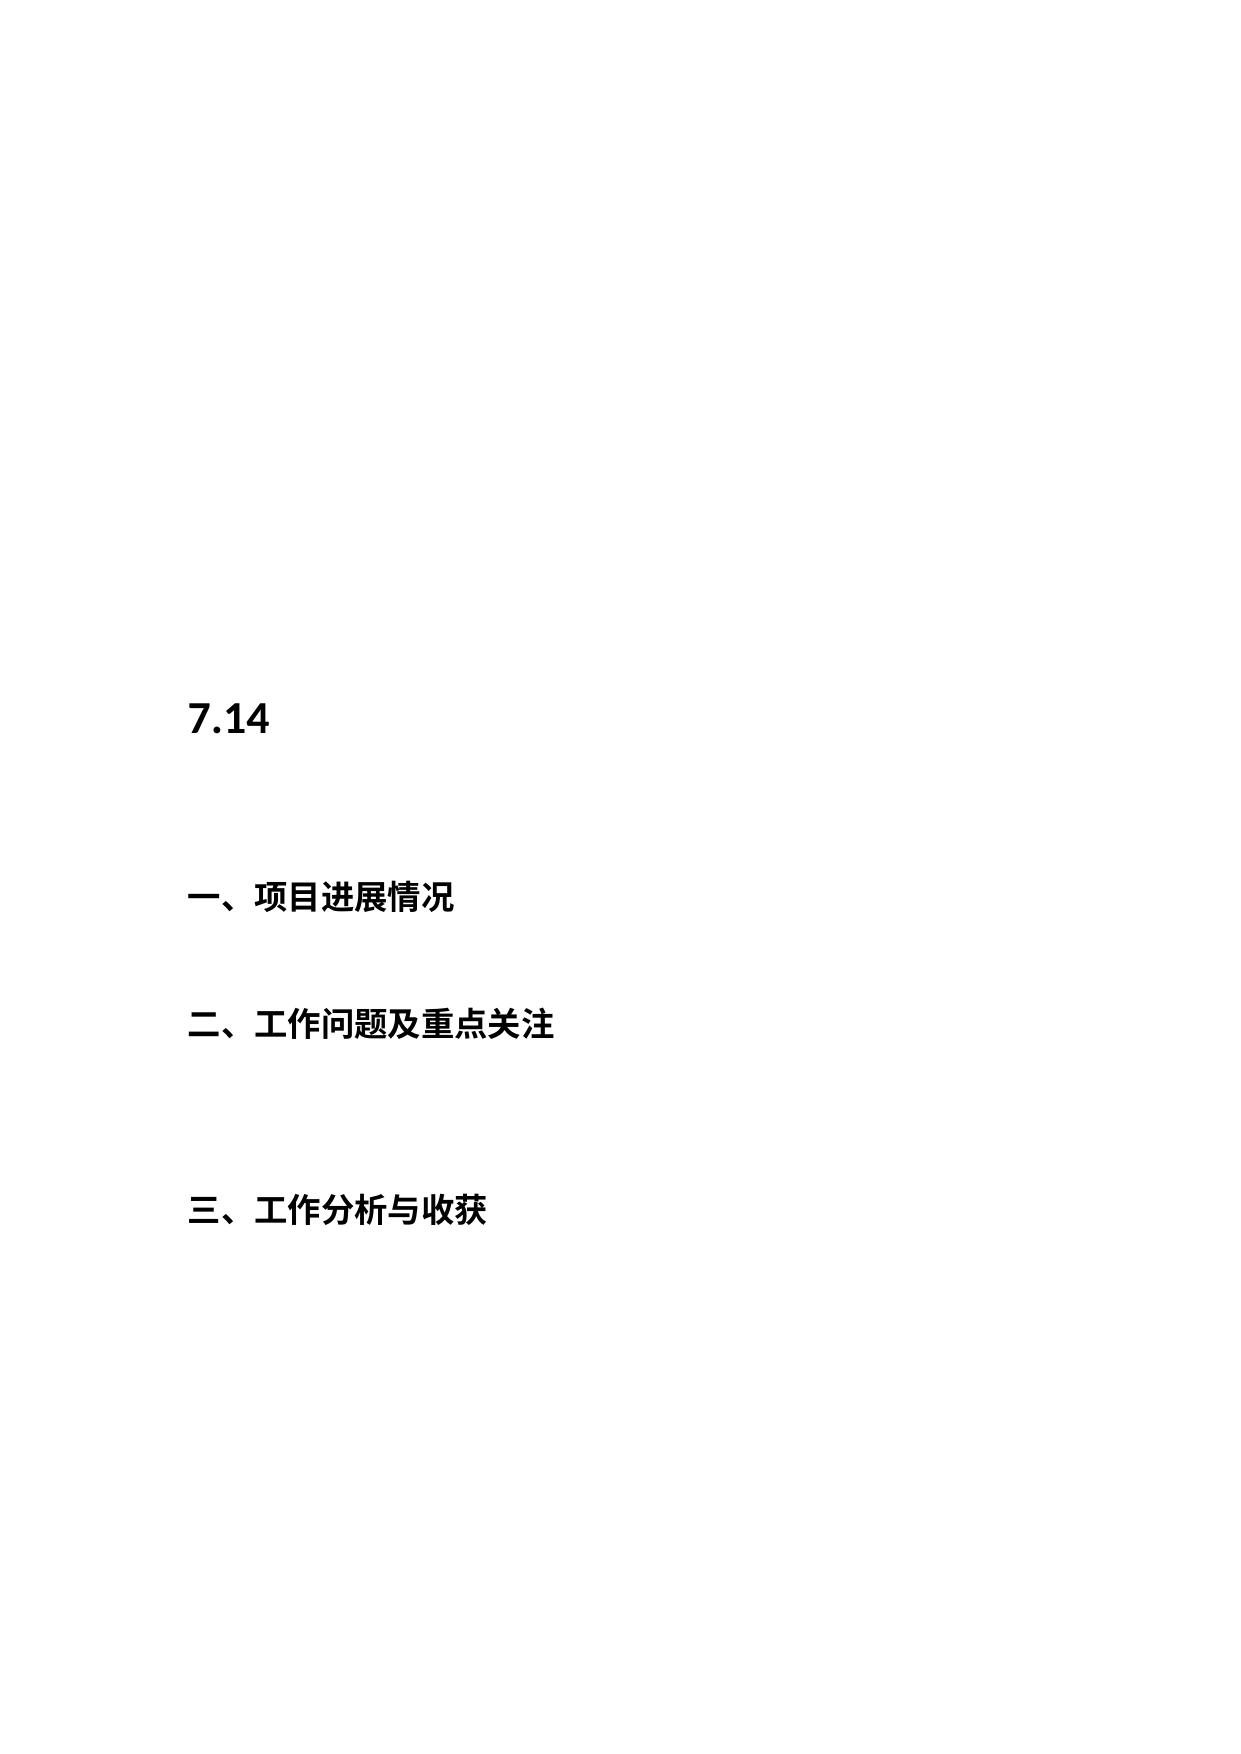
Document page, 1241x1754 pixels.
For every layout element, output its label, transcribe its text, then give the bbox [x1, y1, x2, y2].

subtitle 项目进展情况 [187, 862, 1053, 927]
subtitle 工作分析与收获 [187, 1176, 1053, 1241]
subtitle 工作问题及重点关注 [187, 989, 1053, 1054]
subtitle 7.14 [187, 685, 1053, 750]
